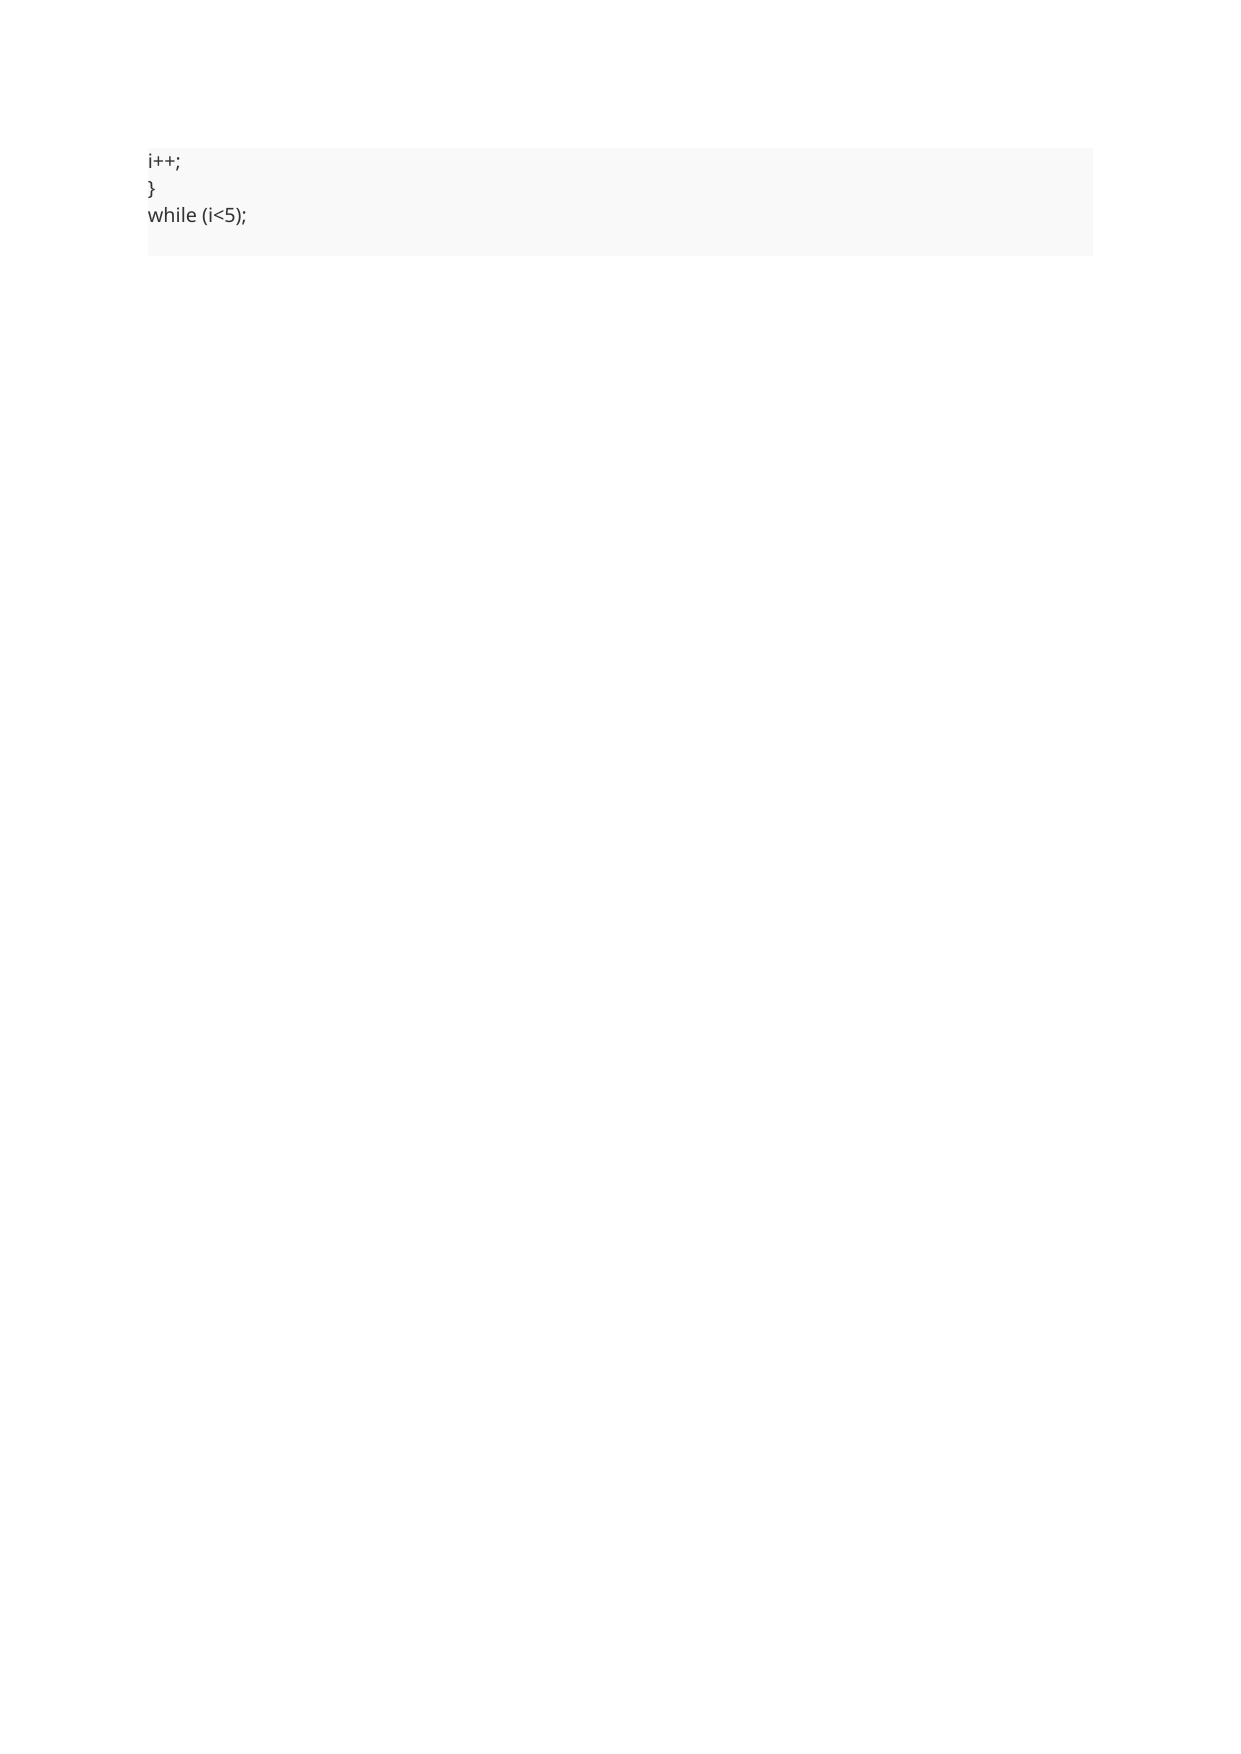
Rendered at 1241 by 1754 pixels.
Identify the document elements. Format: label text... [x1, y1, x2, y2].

text } [148, 174, 1093, 202]
text while (i<5); [148, 202, 1093, 228]
text i++; [148, 148, 1093, 174]
